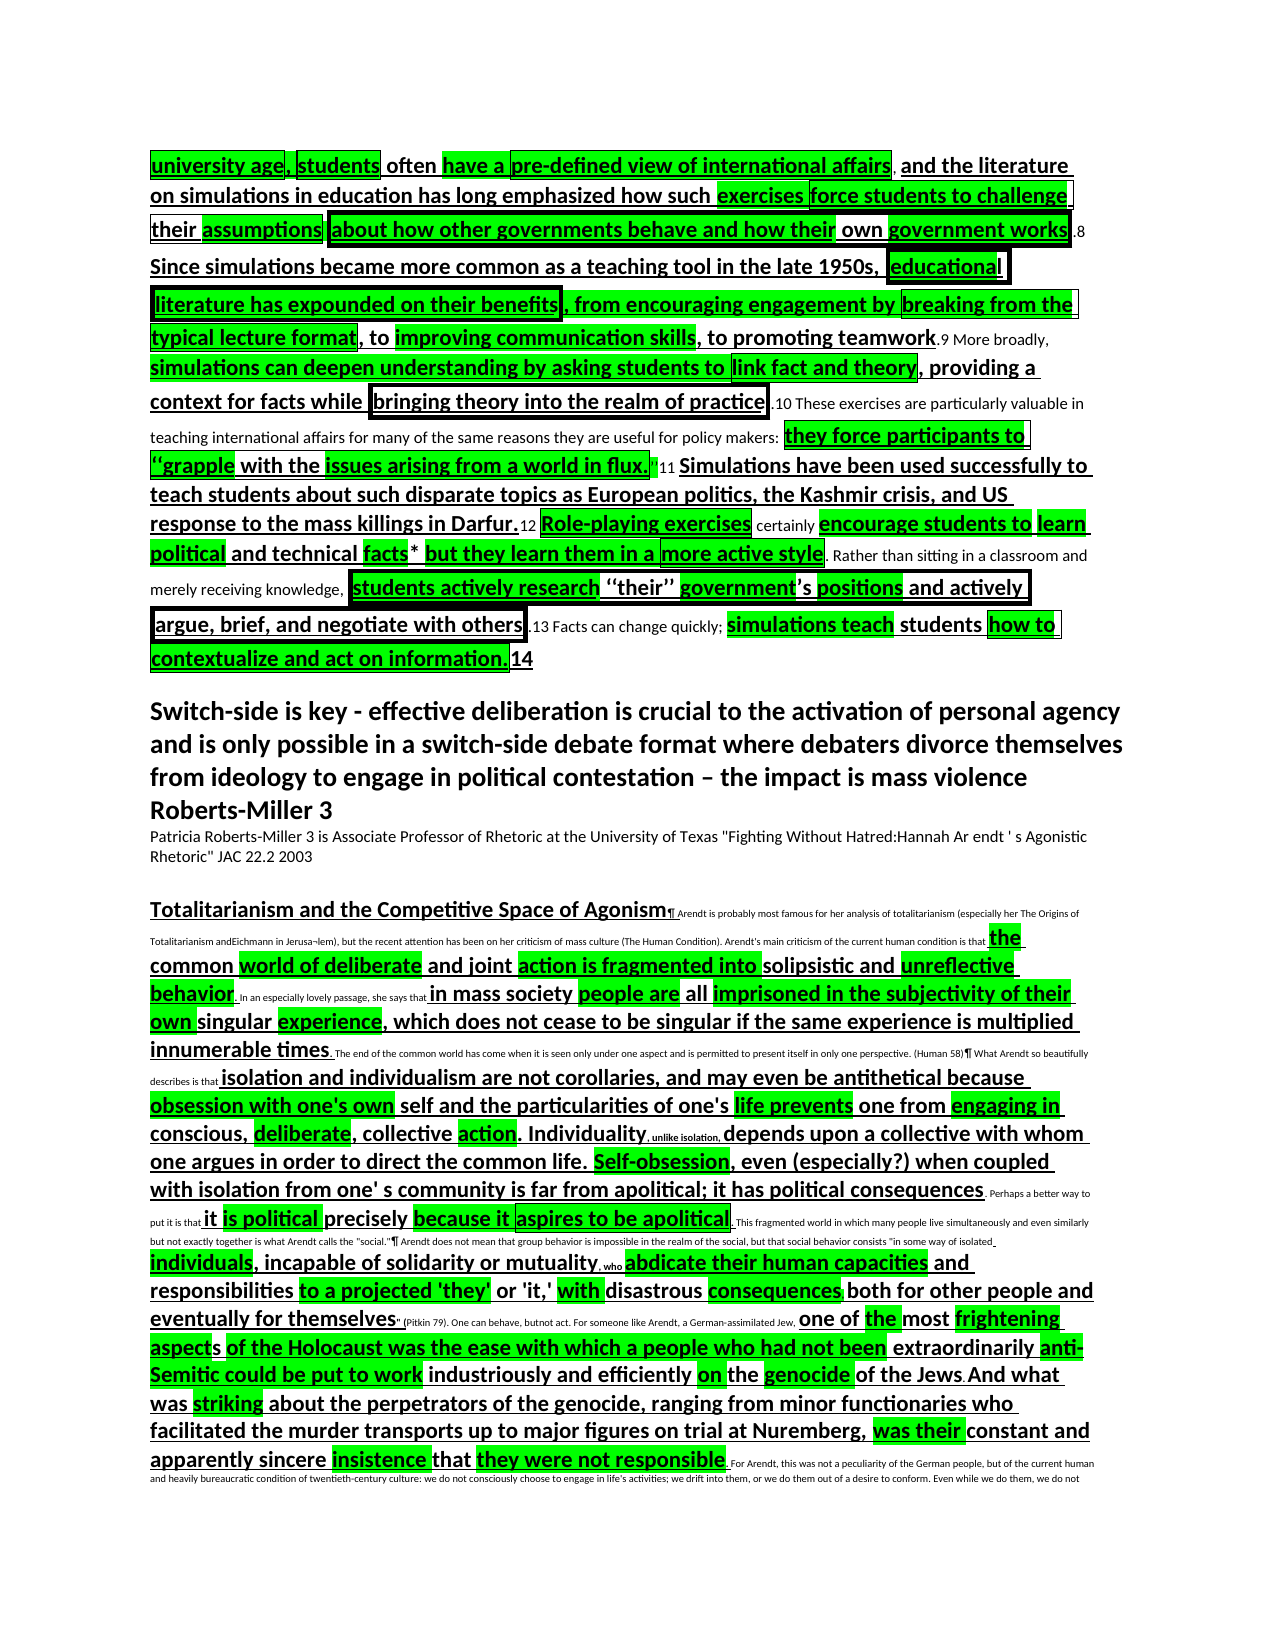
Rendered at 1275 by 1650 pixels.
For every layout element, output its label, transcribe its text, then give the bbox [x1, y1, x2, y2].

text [150, 150, 1095, 673]
text Roberts-Miller 3 [150, 793, 1125, 826]
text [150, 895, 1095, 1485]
text Patricia Roberts-Miller 3 is Associate Professor of Rhetoric at the University of Texas "Fighting Without Hatred:Hannah Ar endt ' s Agonistic Rhetoric" JAC 22.2 2003 [150, 826, 1125, 867]
text Switch-side is key - effective deliberation is crucial to the activation of personal agency and is only possible in a switch-side debate format where debaters divorce themselves from ideology to engage in political contestation – the impact is mass violence [150, 694, 1125, 793]
